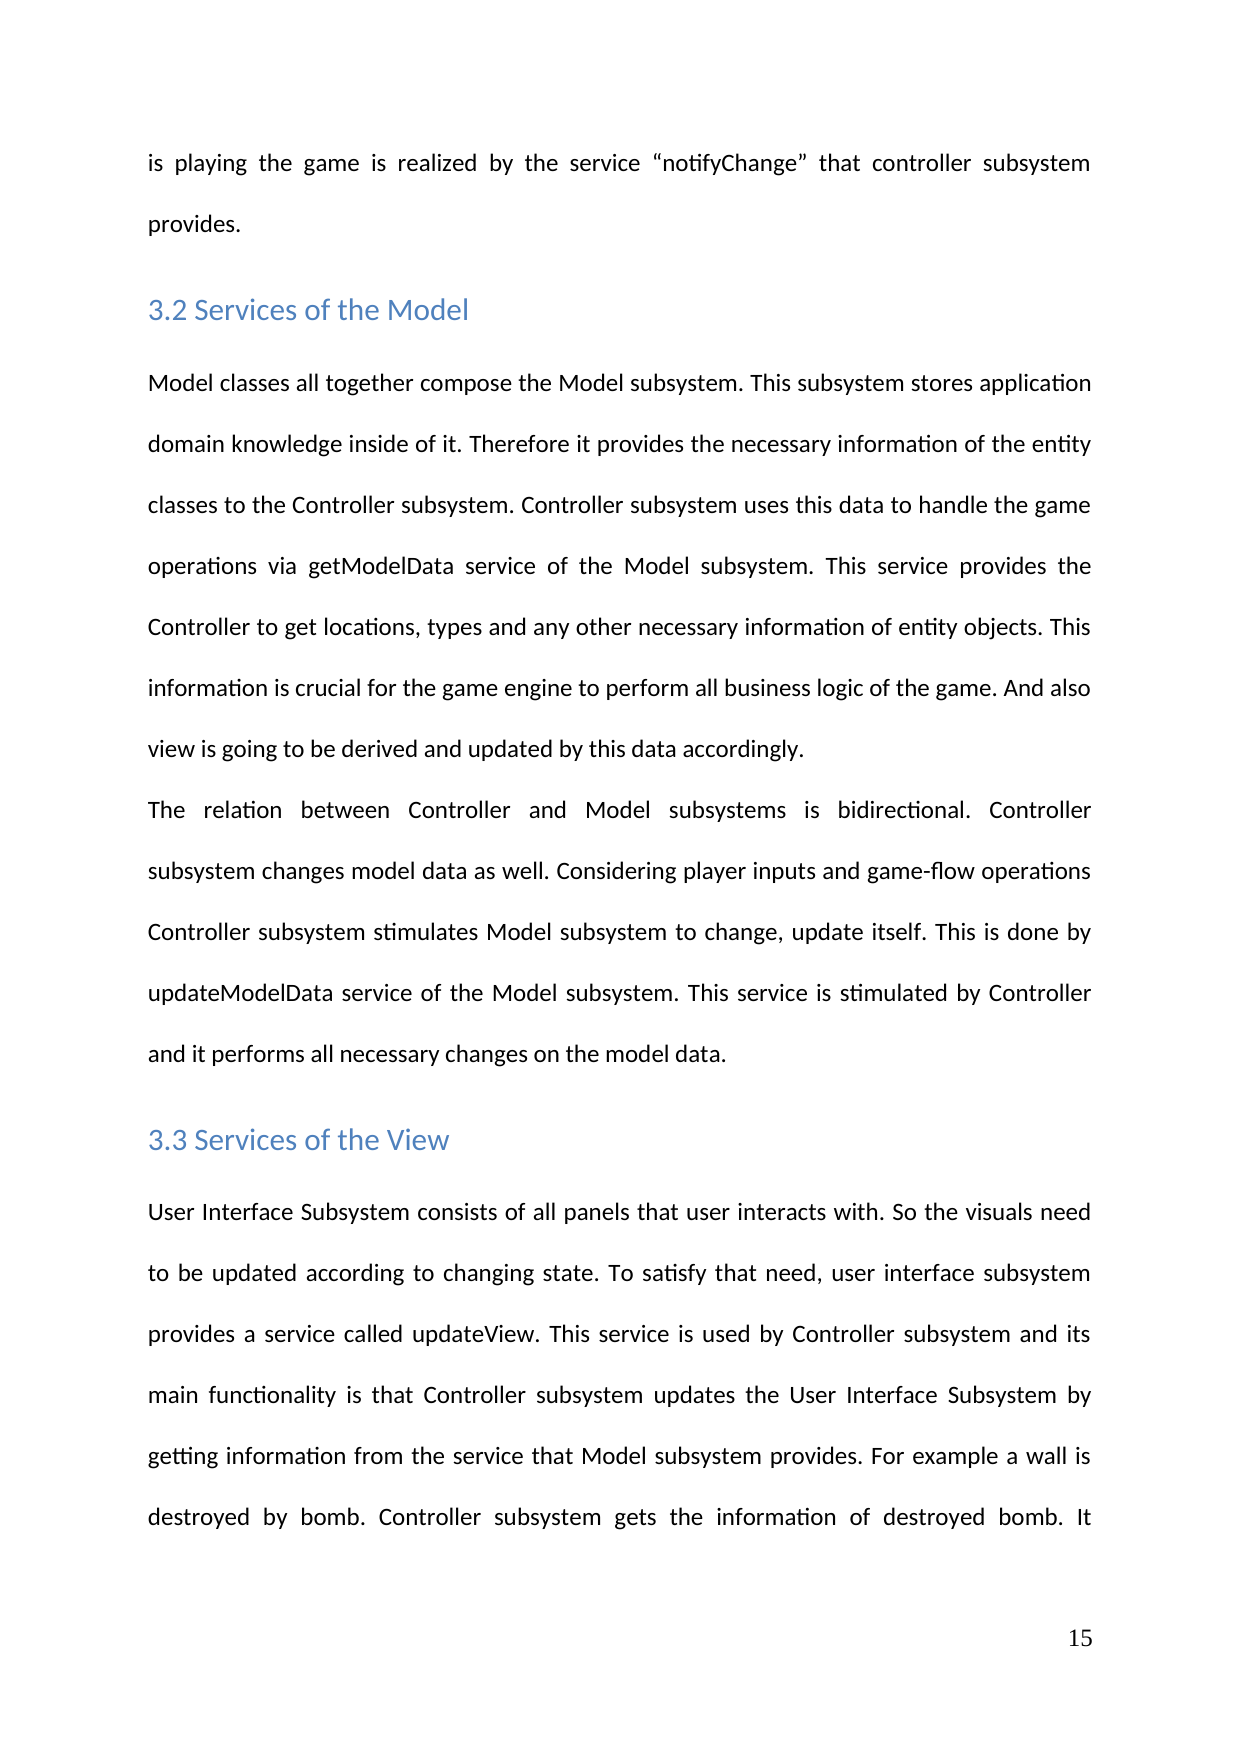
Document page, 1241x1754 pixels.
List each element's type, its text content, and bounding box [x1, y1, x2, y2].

subtitle 3.2 Services of the Model [148, 291, 1093, 329]
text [148, 148, 1093, 239]
subtitle 3.3 Services of the View [148, 1120, 1093, 1158]
text Model classes all together compose the Model subsystem. This subsystem stores application domain knowledge inside of it. Therefore it provides the necessary information of the entity classes to the Controller subsystem. Controller subsystem uses this data to handle the game operations via getModelData service of the Model subsystem. This service provides the Controller to get locations, types and any other necessary information of entity objects. This information is crucial for the game engine to perform all business logic of the game. And also view is going to be derived and updated by this data accordingly. [148, 367, 1093, 763]
text The relation between Controller and Model subsystems is bidirectional. Controller subsystem changes model data as well. Considering player inputs and game-flow operations Controller subsystem stimulates Model subsystem to change, update itself. This is done by updateModelData service of the Model subsystem. This service is stimulated by Controller and it performs all necessary changes on the model data. [148, 794, 1093, 1069]
